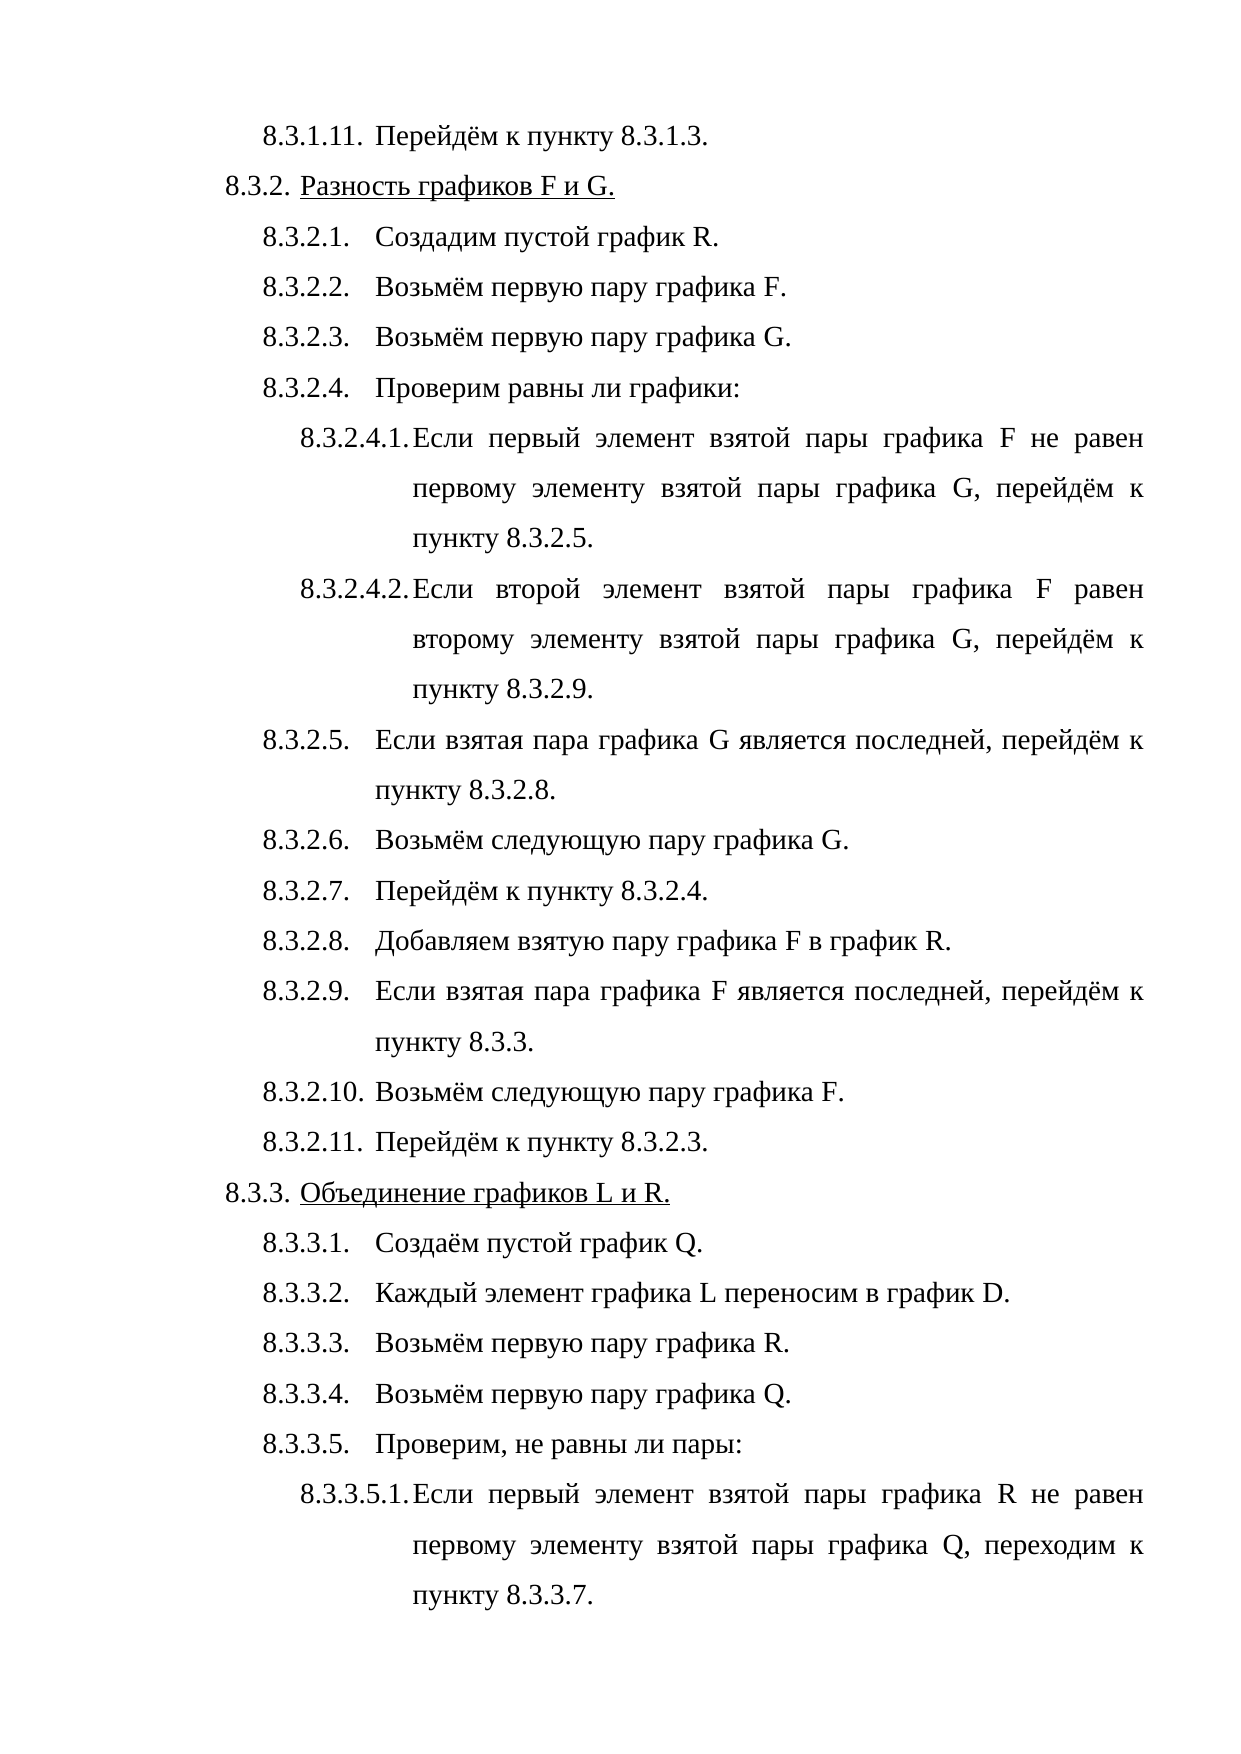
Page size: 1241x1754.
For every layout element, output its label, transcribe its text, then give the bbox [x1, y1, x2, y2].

list Объединение графиков L и R. [225, 1175, 1144, 1208]
list Перейдём к пункту 8.3.2.3. [262, 1124, 1144, 1158]
list Если первый элемент взятой пары графика F не равен первому элементу взятой пары графика G, перейдём к пункту 8.3.2.5. [300, 420, 1144, 554]
list Возьмём следующую пару графика F. [262, 1074, 1144, 1108]
list Проверим, не равны ли пары: [262, 1426, 1144, 1460]
list Создадим пустой график R. [262, 219, 1144, 252]
list Проверим равны ли графики: [262, 370, 1144, 403]
list Если второй элемент взятой пары графика F равен второму элементу взятой пары графика G, перейдём к пункту 8.3.2.9. [300, 571, 1144, 705]
list Возьмём первую пару графика G. [262, 319, 1144, 353]
list Возьмём следующую пару графика G. [262, 822, 1144, 856]
list Возьмём первую пару графика Q. [262, 1376, 1144, 1409]
list Разность графиков F и G. [225, 168, 1144, 202]
list Если первый элемент взятой пары графика R не равен первому элементу взятой пары графика Q, переходим к пункту 8.3.3.7. [300, 1477, 1144, 1611]
list Создаём пустой график Q. [262, 1225, 1144, 1258]
list Возьмём первую пару графика F. [262, 269, 1144, 303]
list Добавляем взятую пару графика F в график R. [262, 923, 1144, 957]
list Перейдём к пункту 8.3.1.3. [262, 118, 1144, 152]
list Если взятая пара графика F является последней, перейдём к пункту 8.3.3. [262, 973, 1144, 1057]
list Каждый элемент графика L переносим в график D. [262, 1275, 1144, 1309]
list Если взятая пара графика G является последней, перейдём к пункту 8.3.2.8. [262, 722, 1144, 806]
list Перейдём к пункту 8.3.2.4. [262, 873, 1144, 906]
list Возьмём первую пару графика R. [262, 1326, 1144, 1359]
